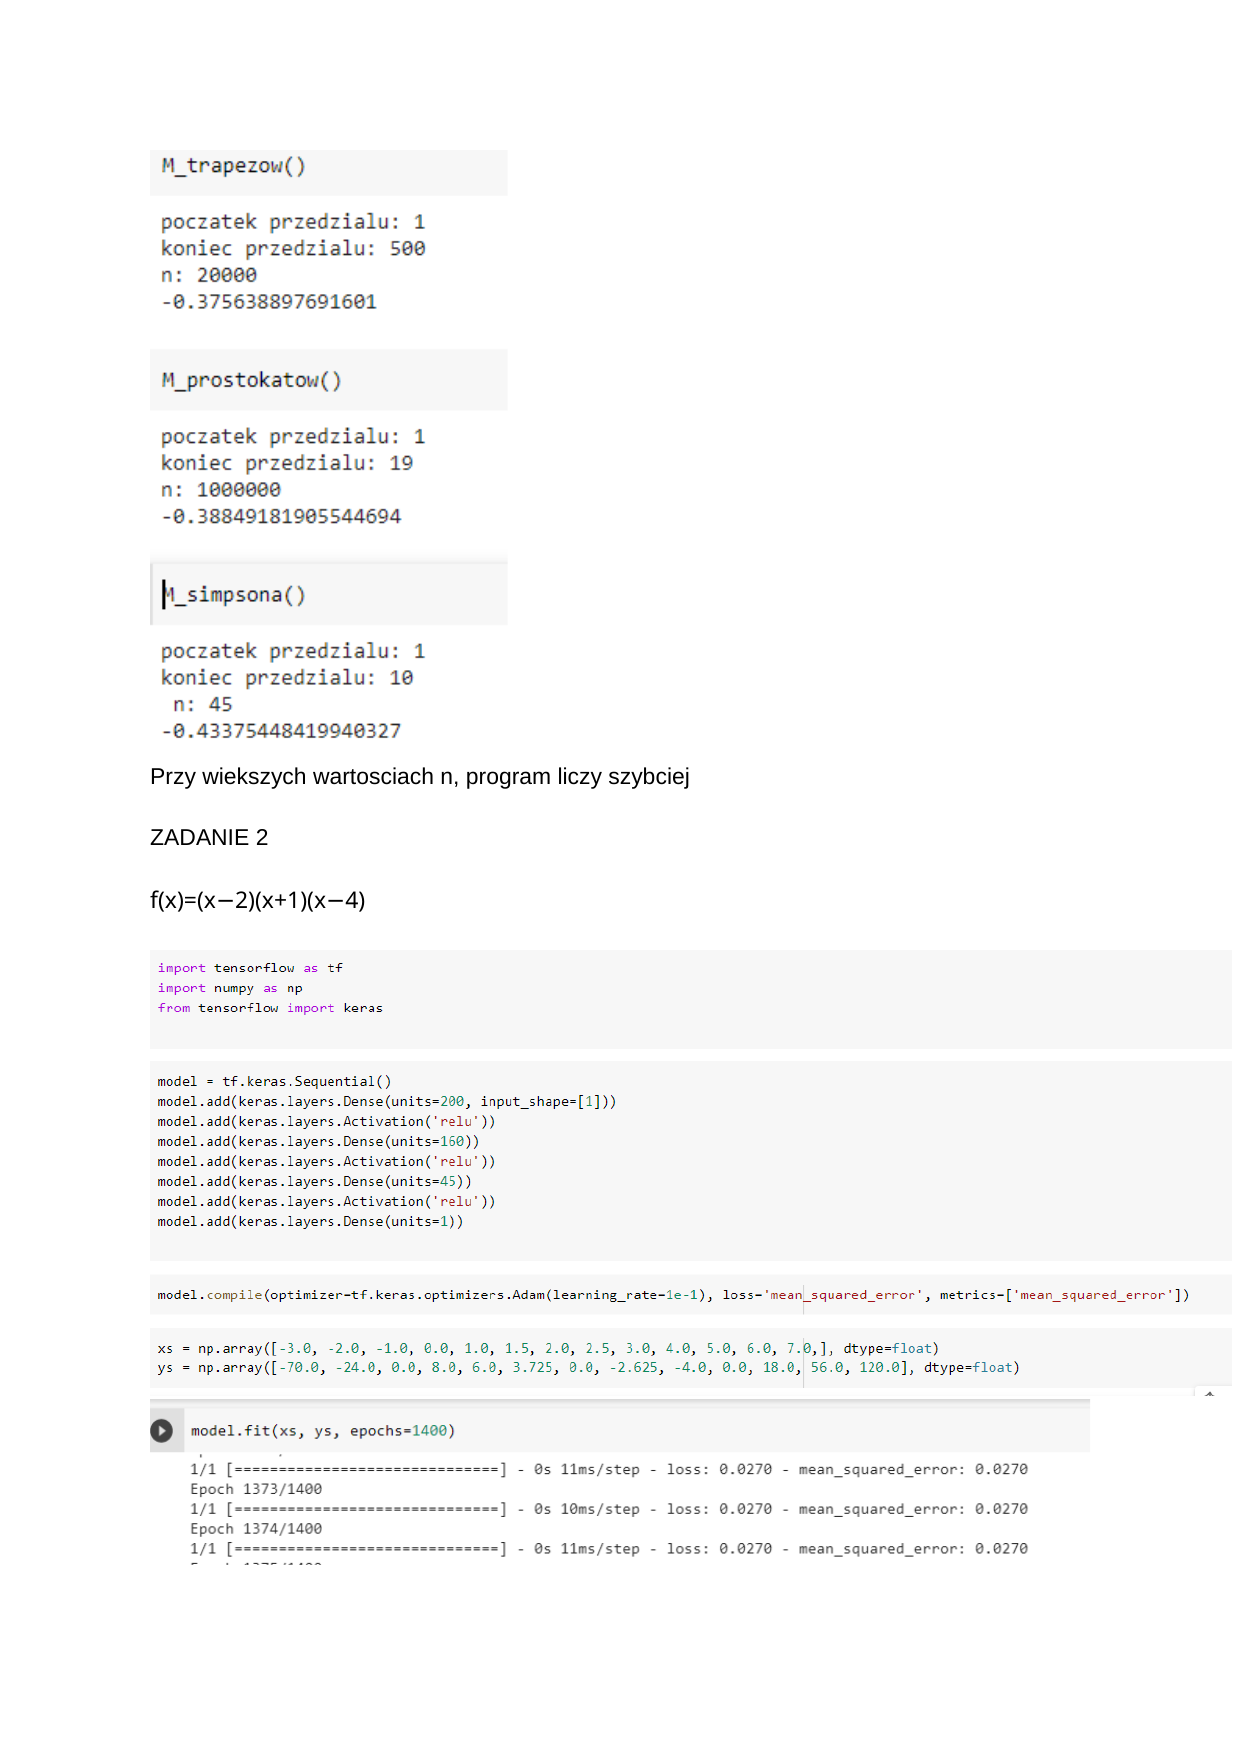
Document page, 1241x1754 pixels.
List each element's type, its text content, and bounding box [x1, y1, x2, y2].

text Przy wiekszych wartosciach n, program liczy szybciej [150, 763, 1090, 789]
picture [150, 1399, 1091, 1565]
picture [150, 950, 1232, 1396]
picture [150, 150, 508, 760]
text ZADANIE 2 [150, 824, 1090, 850]
text f(x)=(x−2)(x+1)(x−4) [150, 884, 1090, 915]
